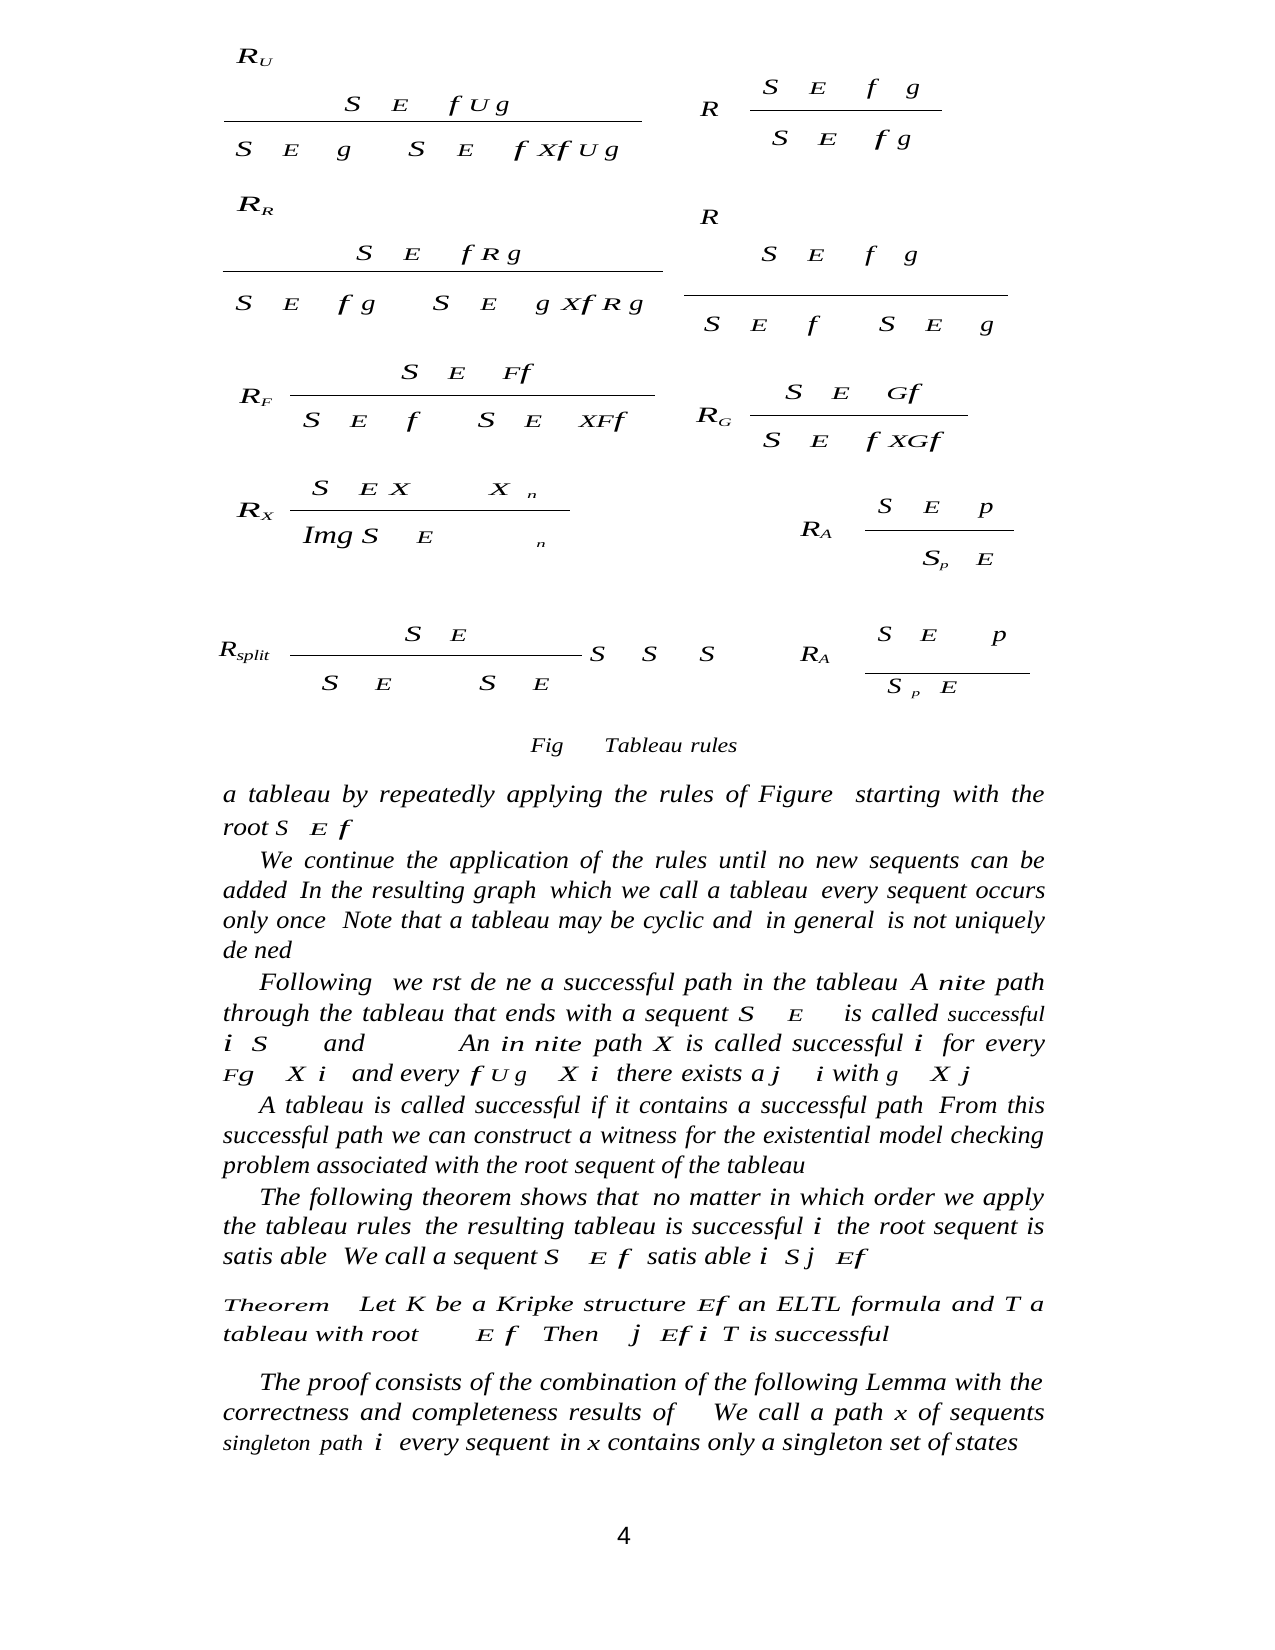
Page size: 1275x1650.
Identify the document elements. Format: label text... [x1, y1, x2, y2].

text The proof consists of the combination of the following Lemma with the correctness and completeness results of We call a path x of sequents singleton path i every sequent in x contains only a singleton set of states [223, 1367, 1045, 1456]
text S E g S E f Xf U g [235, 133, 632, 162]
text S E f XGf [763, 428, 1096, 452]
text S S S RA [589, 638, 854, 667]
text S E f S E g [654, 308, 995, 336]
text Following we rst de ne a successful path in the tableau A nite path through the tableau that ends with a sequent S E is called successful i S and An in nite path X is called successful i for every Fg X i and every f U g X i there exists a j i with g X j [223, 967, 1045, 1087]
text S E f g S E g Xf R g [235, 287, 650, 316]
text RX [236, 500, 650, 521]
text S E f g [772, 122, 1096, 151]
text Rsplit [218, 633, 279, 666]
text The following theorem shows that no matter in which order we apply the tableau rules the resulting tableau is successful i the root sequent is satis able We call a sequent S E f satis able i S j Ef [223, 1182, 1045, 1270]
text S E Ff [401, 361, 650, 384]
text RA [800, 518, 1096, 541]
text S E X X n [312, 476, 650, 500]
text Sp E [654, 542, 994, 571]
text Fig Tableau rules [207, 733, 1061, 757]
text S E Gf [785, 381, 1096, 404]
text R [700, 99, 1096, 121]
text S E f S E XFf [303, 408, 650, 432]
text Img S E n [303, 521, 650, 549]
text S E f R g [356, 237, 533, 266]
text R [700, 201, 739, 230]
text S E f g [762, 76, 1096, 99]
text RG [696, 404, 1096, 428]
text S E f g [761, 238, 1096, 267]
text S E f U g [344, 88, 522, 116]
text Theorem Let K be a Kripke structure Ef an ELTL formula and T a tableau with root E f Then j Ef i T is successful [223, 1291, 1045, 1347]
text A tableau is called successful if it contains a successful path From this successful path we can construct a witness for the existential model checking problem associated with the root sequent of the tableau [223, 1090, 1045, 1179]
text RU [236, 43, 279, 69]
text RF [239, 384, 650, 408]
text We continue the application of the rules until no new sequents can be added In the resulting graph which we call a tableau every sequent occurs only once Note that a tableau may be cyclic and in general is not uniquely de ned [223, 845, 1046, 964]
text S E S E [303, 667, 569, 696]
text S E [303, 618, 569, 647]
text S E p [878, 496, 1096, 518]
text S E p S p E [877, 674, 1018, 699]
text a tableau by repeatedly applying the rules of Figure starting with the root S E f [223, 779, 1045, 841]
text RR [237, 191, 283, 218]
text S E p S p E [877, 618, 1018, 673]
